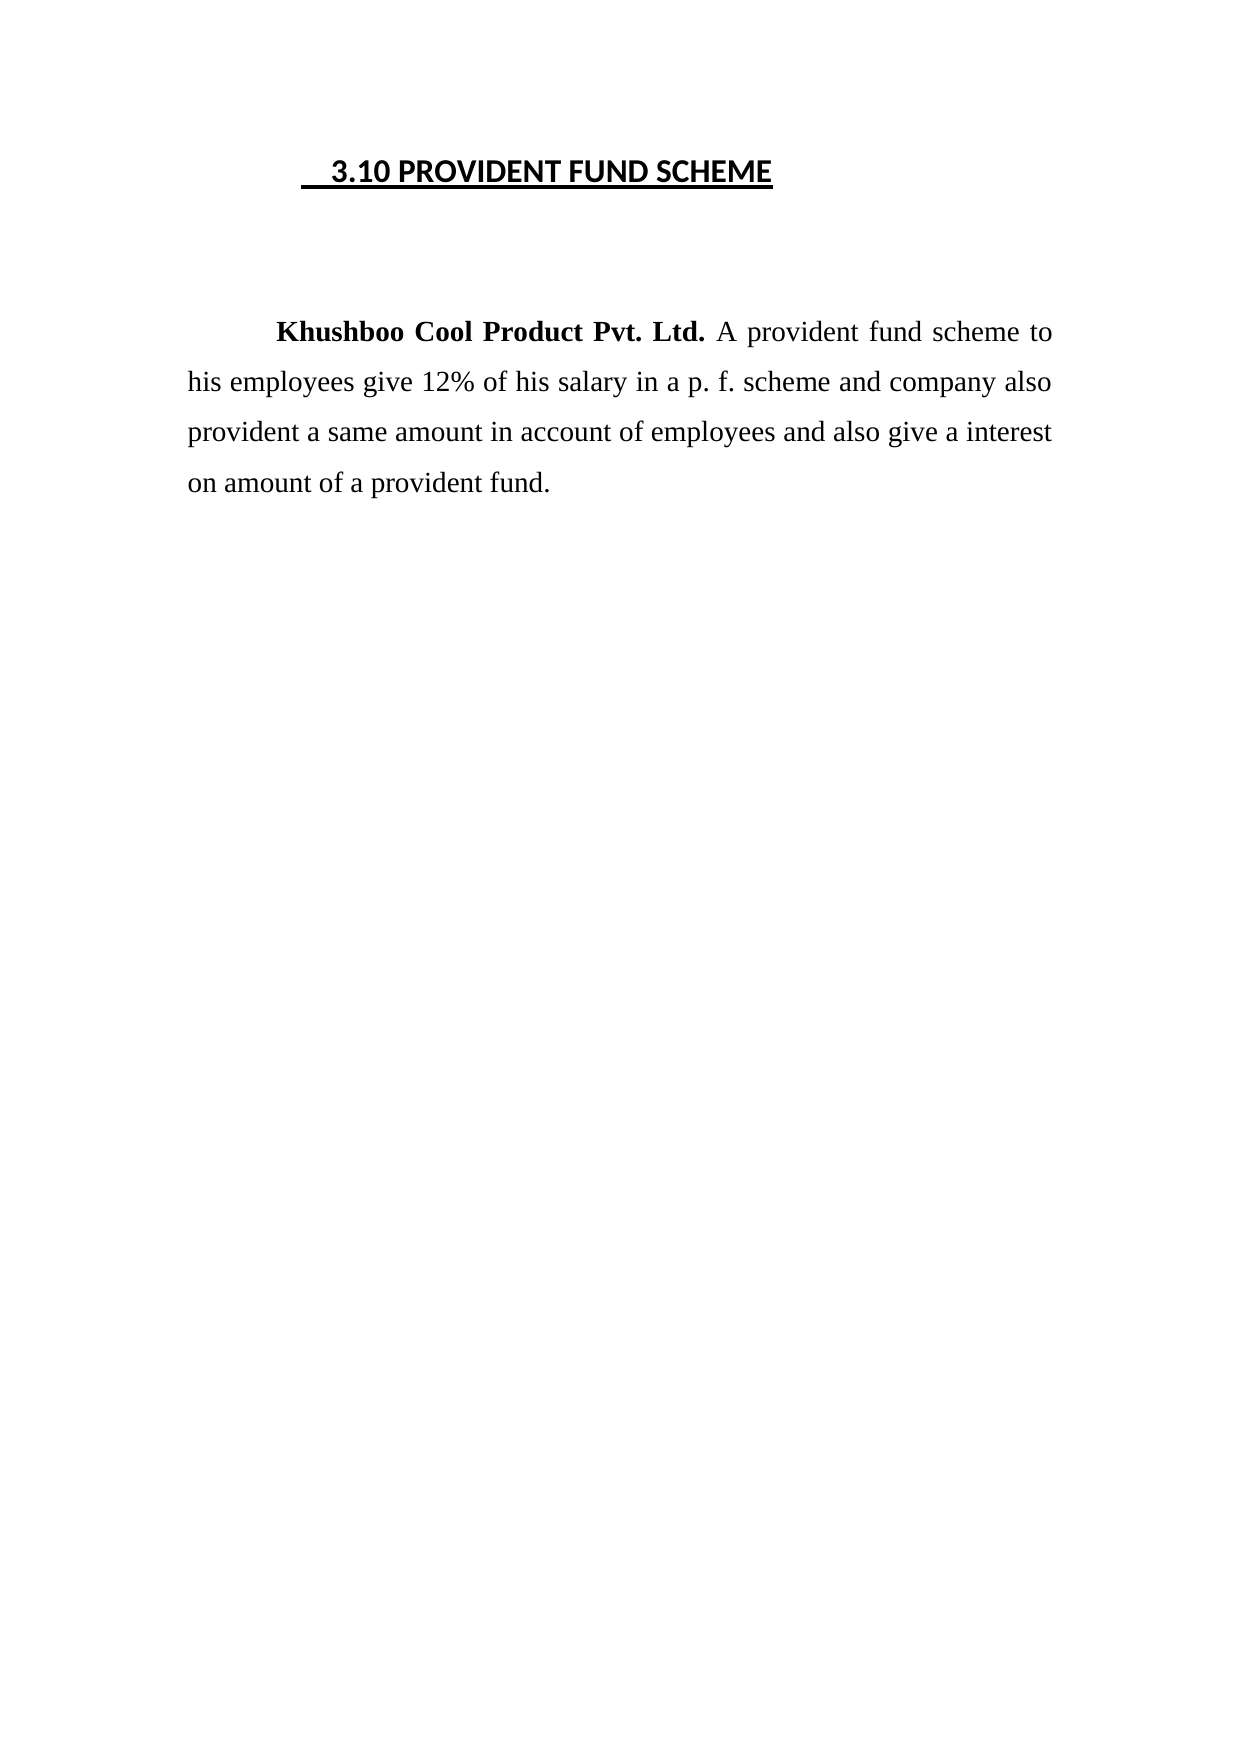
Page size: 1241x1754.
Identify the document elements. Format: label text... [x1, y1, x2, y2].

text Khushboo Cool Product Pvt. Ltd. A provident fund scheme to his employees give 12% of his salary in a p. f. scheme and company also provident a same amount in account of employees and also give a interest on amount of a provident fund. [187, 314, 1053, 498]
text 3.10 PROVIDENT FUND SCHEME [187, 150, 1053, 191]
